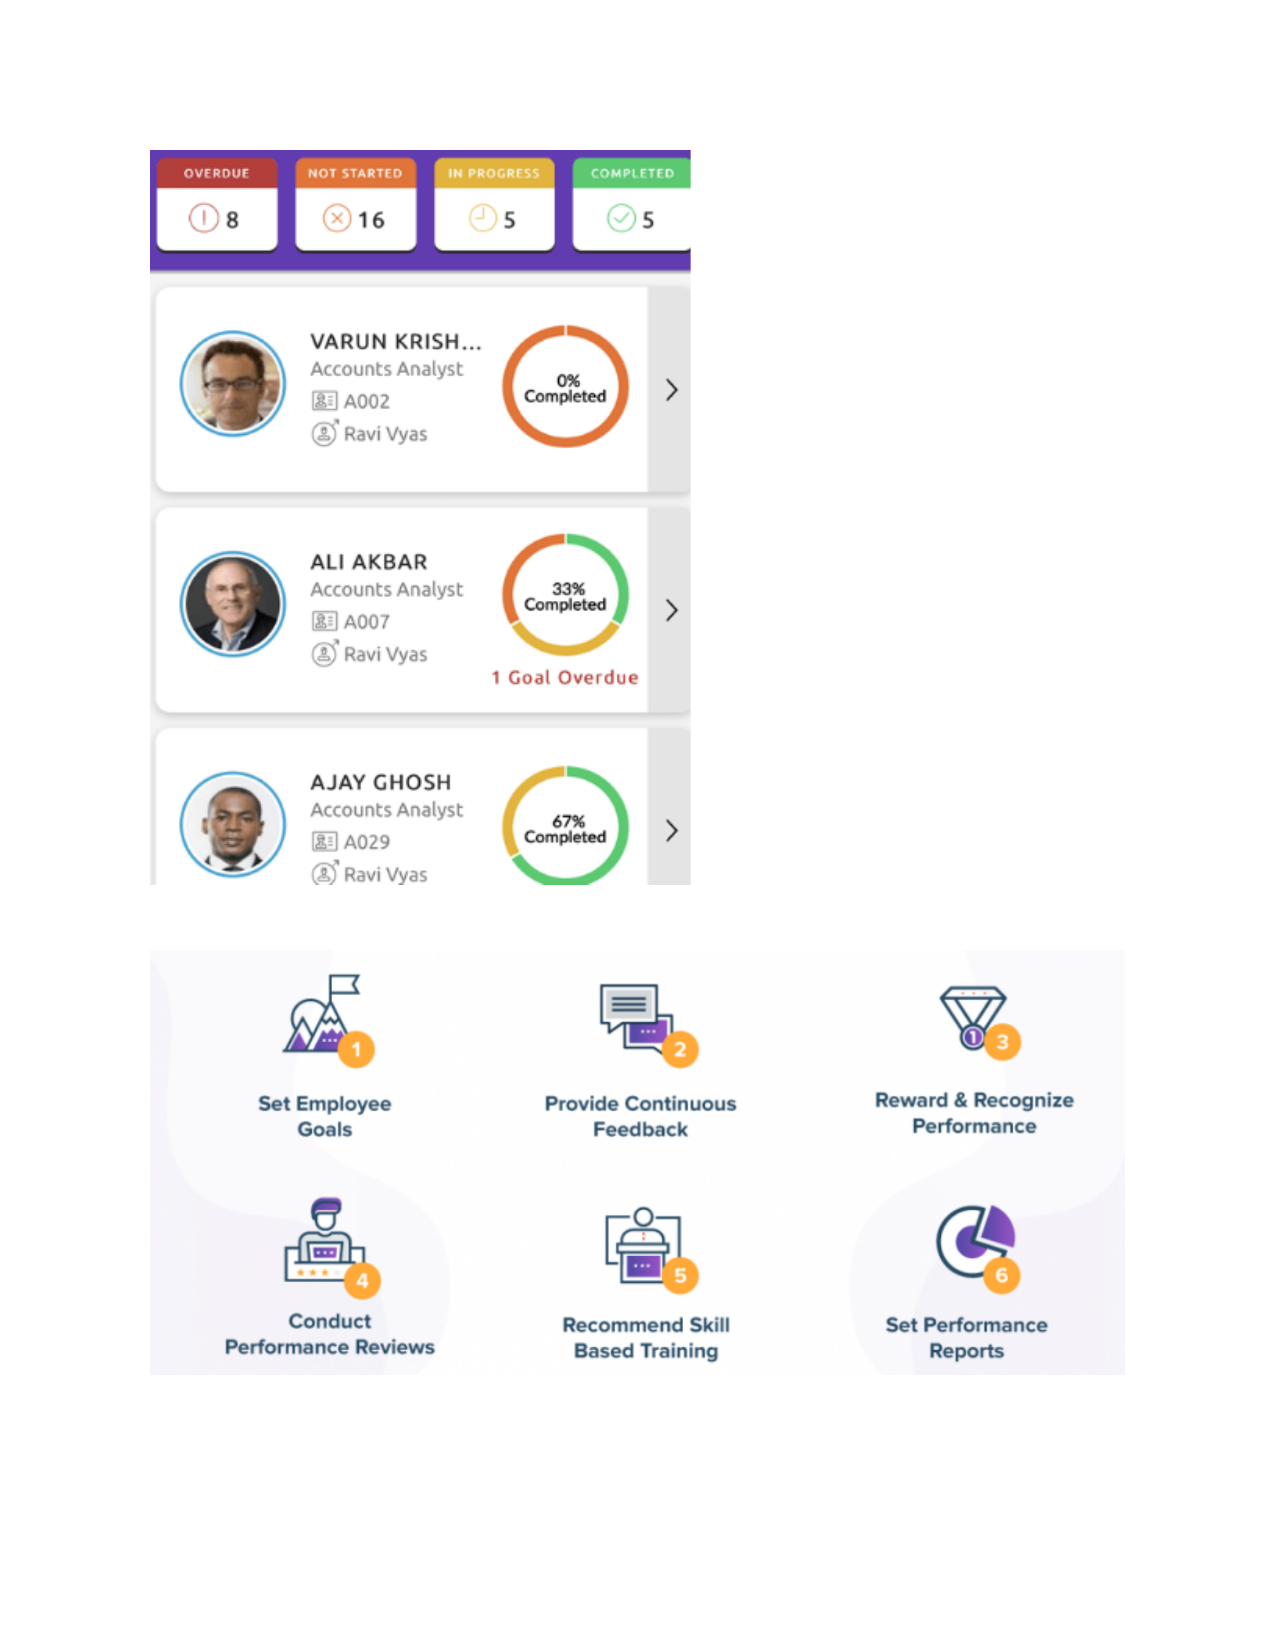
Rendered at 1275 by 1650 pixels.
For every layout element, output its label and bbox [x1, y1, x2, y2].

picture [150, 150, 691, 885]
picture [150, 950, 1125, 1375]
